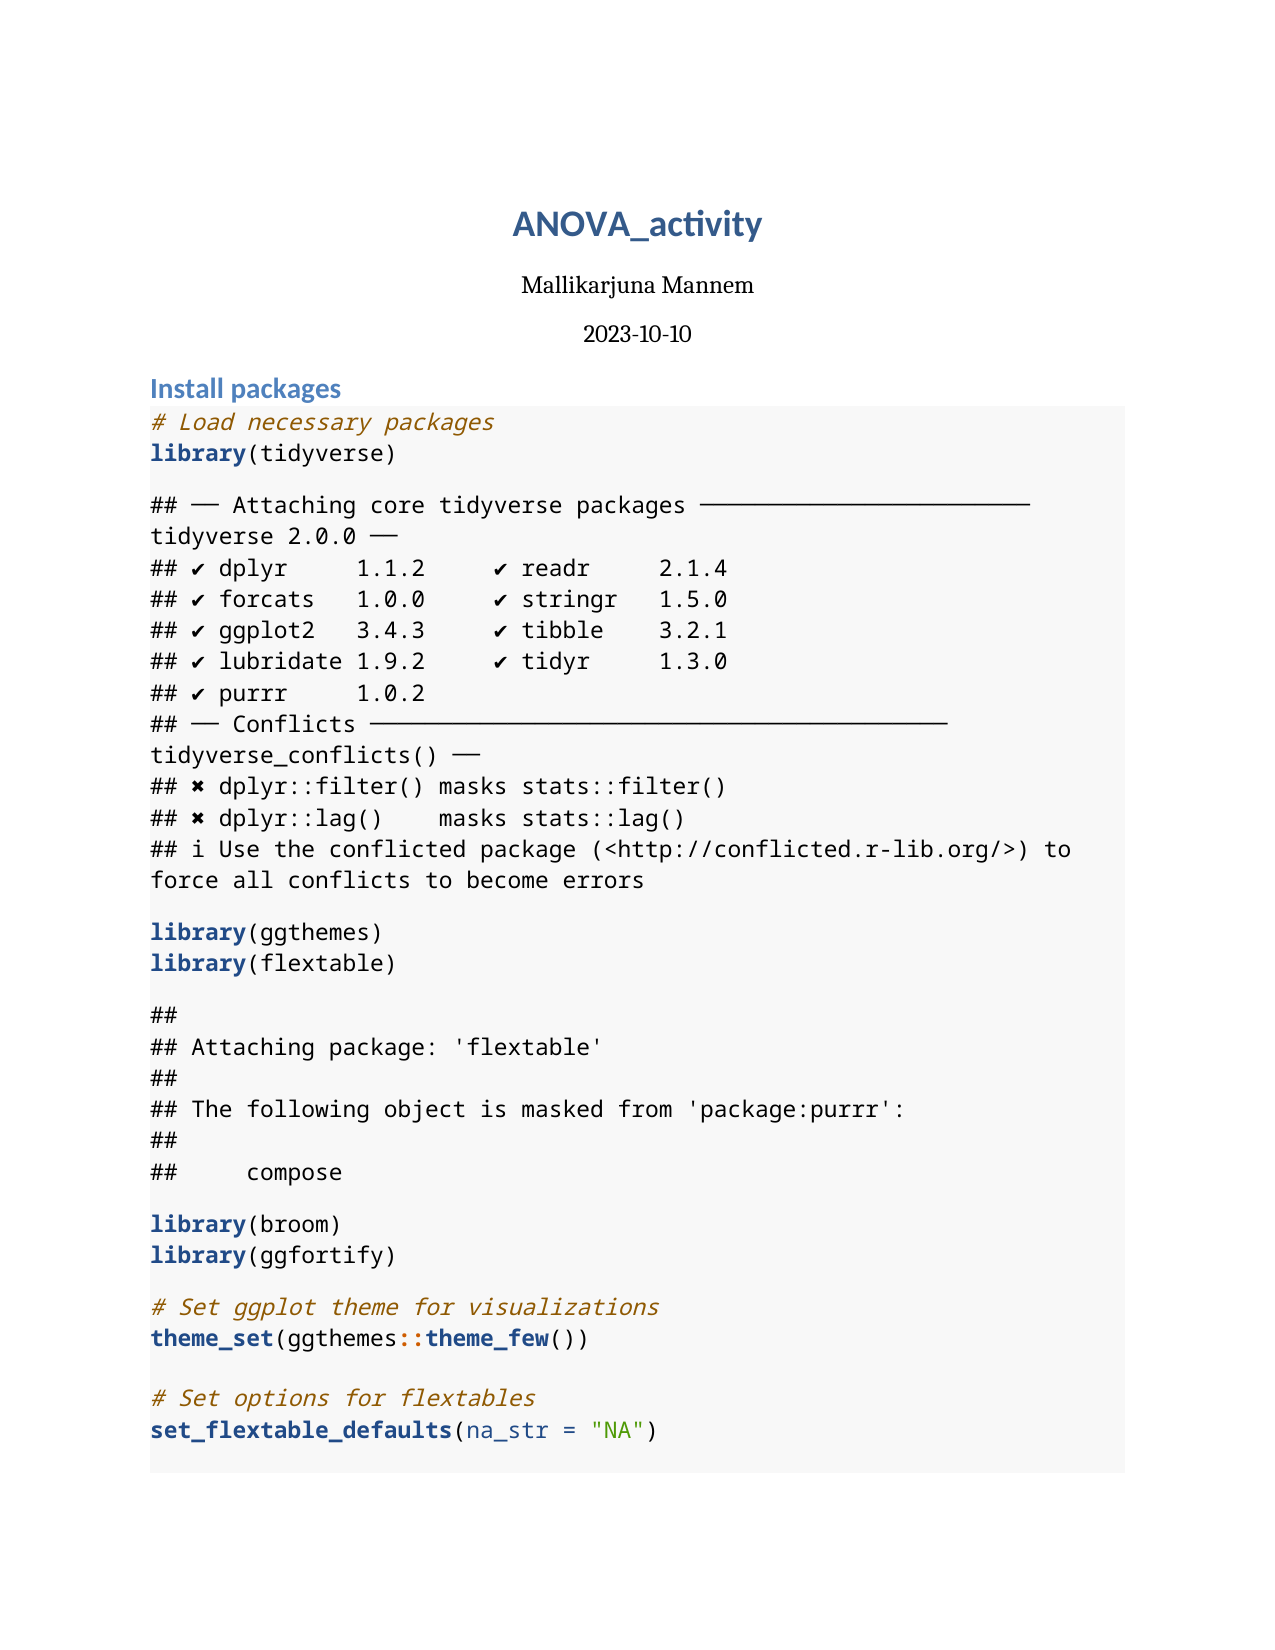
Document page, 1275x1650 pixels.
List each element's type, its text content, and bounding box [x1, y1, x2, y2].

text Mallikarjuna Mannem [150, 271, 1125, 299]
text library(ggthemes) library(flextable) [384, 916, 1125, 978]
text 2023-10-10 [150, 320, 1125, 349]
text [150, 1291, 1125, 1473]
text library(broom) library(ggfortify) [342, 1208, 1125, 1270]
text ## ## Attaching package: 'flextable' ## ## The following object is masked from 'package:purrr': ## ## compose [150, 999, 1125, 1187]
subtitle Install packages [150, 370, 1125, 406]
title ANOVA_activity [150, 200, 1125, 246]
text ## ── Attaching core tidyverse packages ──────────────────────── tidyverse 2.0.0 ── ## ✔ dplyr 1.1.2 ✔ readr 2.1.4 ## ✔ forcats 1.0.0 ✔ stringr 1.5.0 ## ✔ ggplot2 3.4.3 ✔ tibble 3.2.1 ## ✔ lubridate 1.9.2 ✔ tidyr 1.3.0 ## ✔ purrr 1.0.2 ## ── Conflicts ────────────────────────────────────────── tidyverse_conflicts() ── ## ✖ dplyr::filter() masks stats::filter() ## ✖ dplyr::lag() masks stats::lag() ## ℹ Use the conflicted package (<http://conflicted.r-lib.org/>) to force all conflicts to become errors [150, 489, 1125, 895]
text # Load necessary packages library(tidyverse) [397, 406, 1125, 468]
